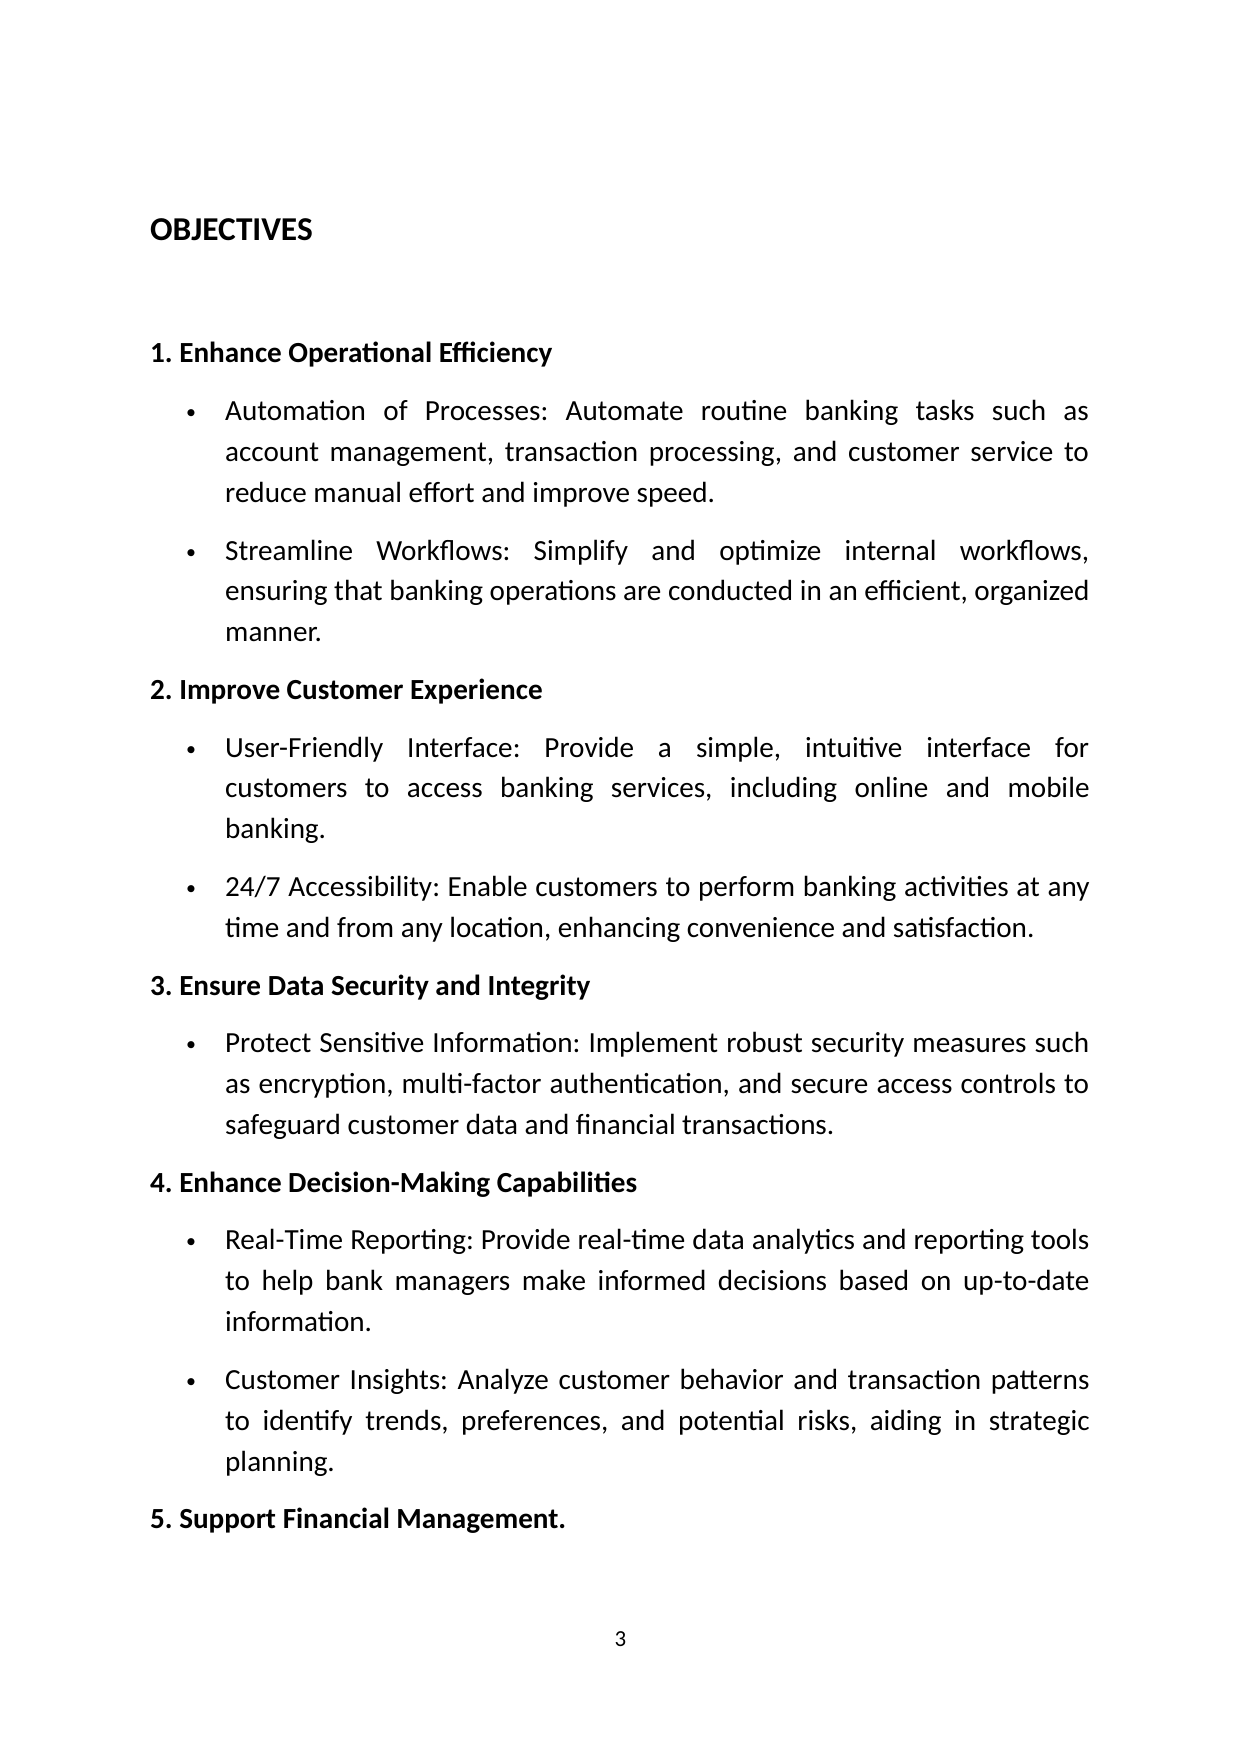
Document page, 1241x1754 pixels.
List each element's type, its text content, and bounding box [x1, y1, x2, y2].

list Protect Sensitive Information: Implement robust security measures such as encryption, multi-factor authentication, and secure access controls to safeguard customer data and financial transactions. [187, 1024, 1090, 1142]
list Automation of Processes: Automate routine banking tasks such as account management, transaction processing, and customer service to reduce manual effort and improve speed. [187, 392, 1090, 509]
list Customer Insights: Analyze customer behavior and transaction patterns to identify trends, preferences, and potential risks, aiding in strategic planning. [187, 1361, 1090, 1478]
list User-Friendly Interface: Provide a simple, intuitive interface for customers to access banking services, including online and mobile banking. [187, 729, 1090, 846]
text 5. Support Financial Management. [150, 1500, 1090, 1536]
list Streamline Workflows: Simplify and optimize internal workflows, ensuring that banking operations are conducted in an efficient, organized manner. [187, 532, 1090, 649]
text 2. Improve Customer Experience [150, 671, 1090, 707]
list 24/7 Accessibility: Enable customers to perform banking activities at any time and from any location, enhancing convenience and satisfaction. [187, 868, 1090, 945]
list Real-Time Reporting: Provide real-time data analytics and reporting tools to help bank managers make informed decisions based on up-to-date information. [187, 1221, 1090, 1339]
text 4. Enhance Decision-Making Capabilities [150, 1164, 1090, 1199]
text OBJECTIVES [150, 208, 1090, 248]
text 1. Enhance Operational Efficiency [150, 334, 1090, 370]
text 3. Ensure Data Security and Integrity [150, 967, 1090, 1002]
